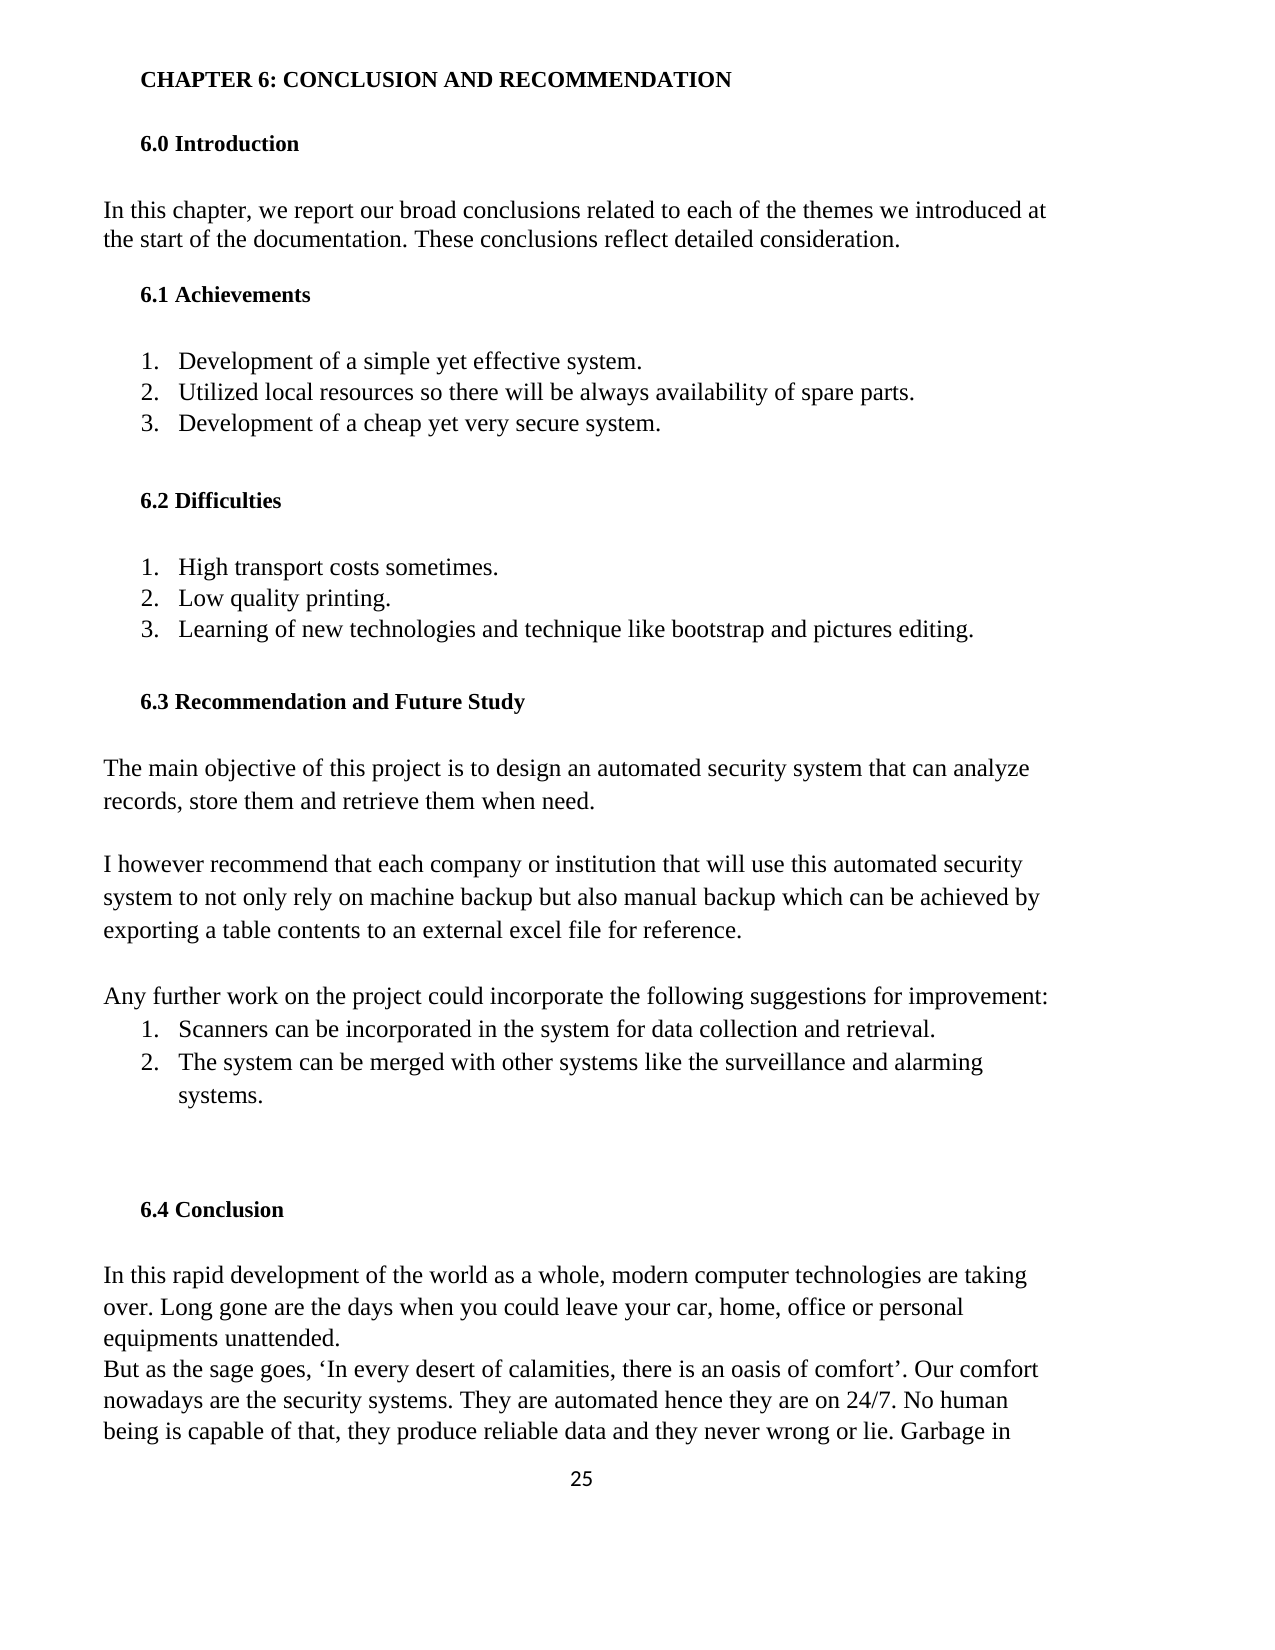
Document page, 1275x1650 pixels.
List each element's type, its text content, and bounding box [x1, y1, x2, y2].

list Development of a cheap yet very secure system. [141, 408, 1059, 437]
list The system can be merged with other systems like the surveillance and alarming systems. [141, 1047, 1059, 1109]
list Learning of new technologies and technique like bootstrap and pictures editing. [141, 614, 1059, 643]
subtitle 6.2 Difficulties [140, 487, 1058, 513]
subtitle 6.3 Recommendation and Future Study [140, 688, 1058, 714]
list In this rapid development of the world as a whole, modern computer technologies are taking over. Long gone are the days when you could leave your car, home, office or personal equipments unattended. [103, 1261, 1059, 1351]
list Scanners can be incorporated in the system for data collection and retrieval. [141, 1014, 1059, 1043]
subtitle 6.4 Conclusion [140, 1196, 1058, 1222]
subtitle 6.0 Introduction [140, 130, 1058, 157]
list I however recommend that each company or institution that will use this automated security system to not only rely on machine backup but also manual backup which can be achieved by exporting a table contents to an external excel file for reference. [103, 849, 1058, 944]
list Utilized local resources so there will be always availability of spare parts. [141, 377, 1059, 406]
subtitle CHAPTER 6: CONCLUSION AND RECOMMENDATION [140, 66, 1058, 92]
list Any further work on the project could incorporate the following suggestions for improvement: [103, 981, 1059, 1010]
list The main objective of this project is to design an automated security system that can analyze records, store them and retrieve them when need. [103, 753, 1058, 814]
list Low quality printing. [141, 583, 1059, 612]
subtitle 6.1 Achievements [140, 281, 1058, 308]
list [103, 1354, 1059, 1444]
list High transport costs sometimes. [141, 552, 1059, 581]
text In this chapter, we report our broad conclusions related to each of the themes we introduced at the start of the documentation. These conclusions reflect detailed consideration. [103, 195, 1059, 253]
list Development of a simple yet effective system. [141, 346, 1059, 375]
